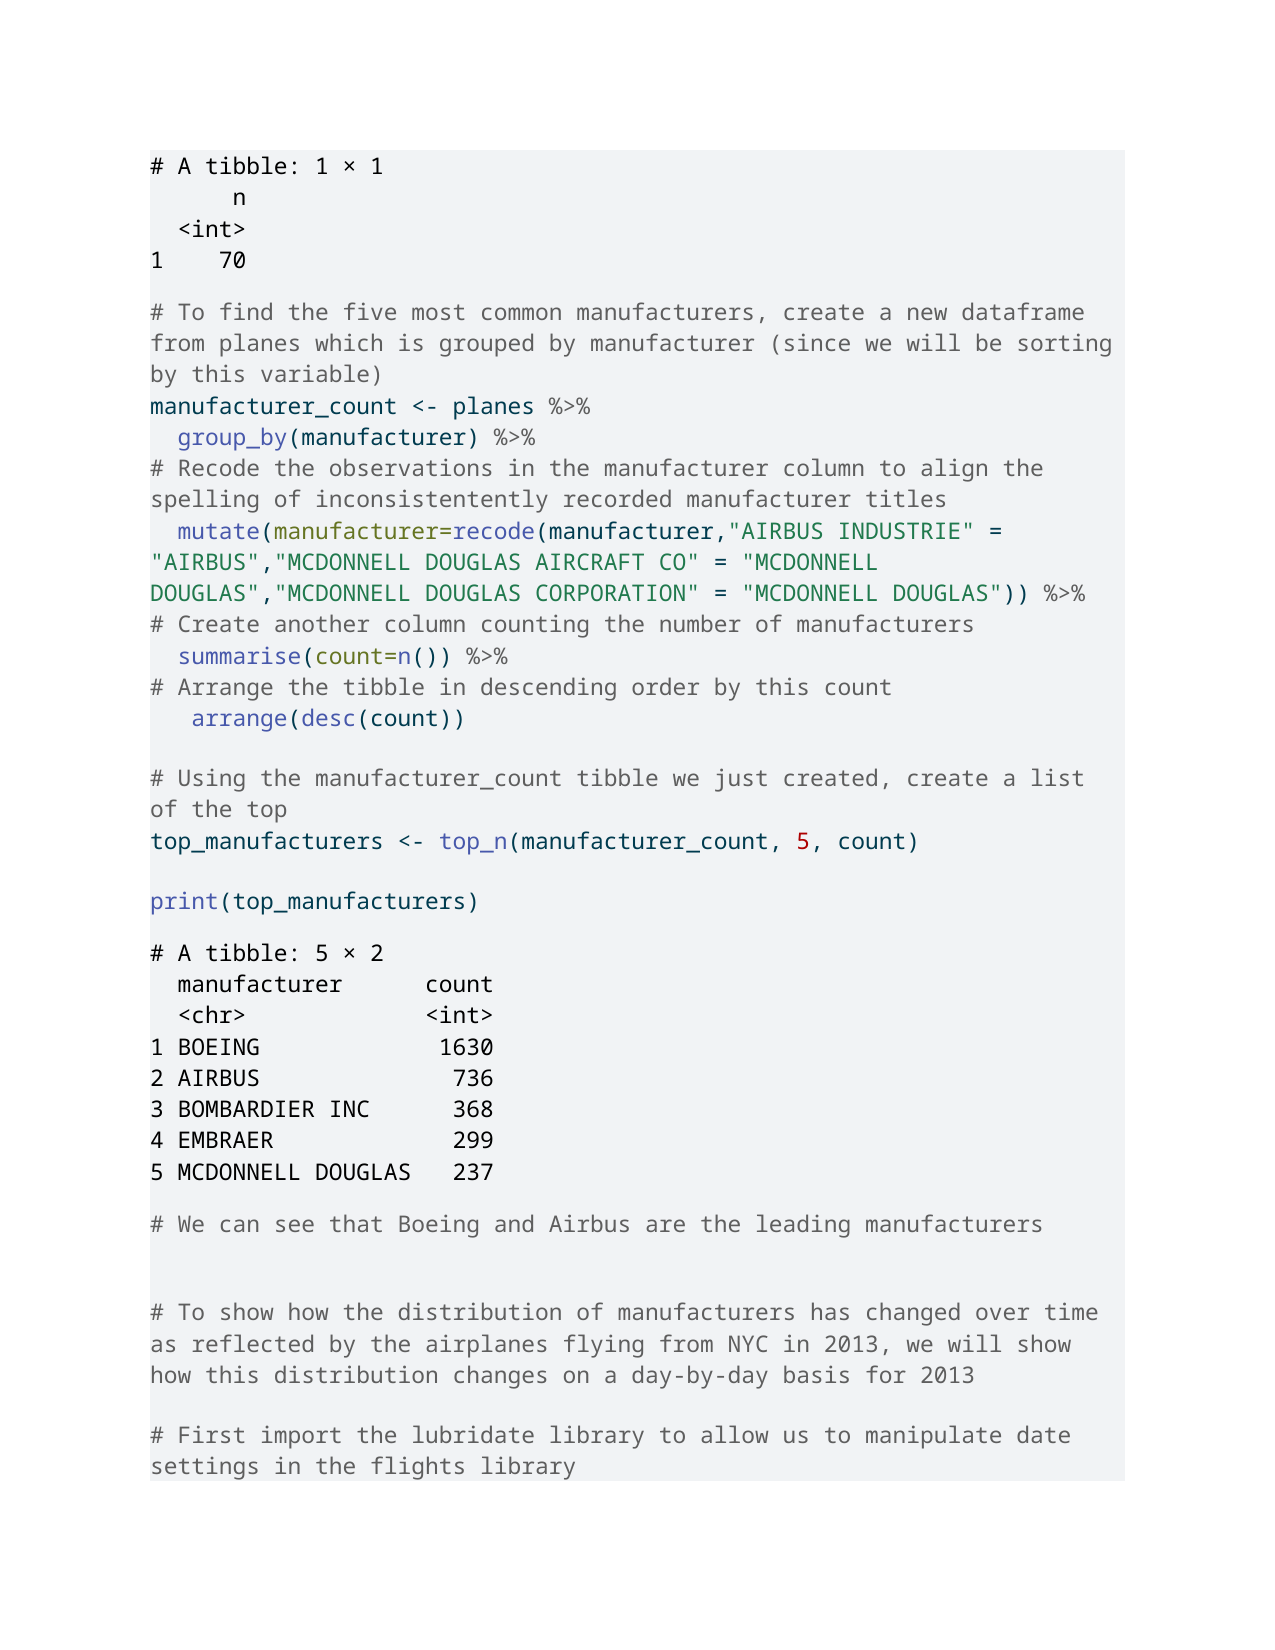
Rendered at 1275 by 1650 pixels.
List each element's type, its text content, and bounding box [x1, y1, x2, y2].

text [150, 1207, 1125, 1481]
text # To find the five most common manufacturers, create a new dataframe from planes which is grouped by manufacturer (since we will be sorting by this variable) manufacturer_count <- planes %>% group_by(manufacturer) %>% # Recode the observations in the manufacturer column to align the spelling of inconsistentently recorded manufacturer titles mutate(manufacturer=recode(manufacturer,"AIRBUS INDUSTRIE" = "AIRBUS","MCDONNELL DOUGLAS AIRCRAFT CO" = "MCDONNELL DOUGLAS","MCDONNELL DOUGLAS CORPORATION" = "MCDONNELL DOUGLAS")) %>% # Create another column counting the number of manufacturers summarise(count=n()) %>% # Arrange the tibble in descending order by this count arrange(desc(count)) # Using the manufacturer_count tibble we just created, create a list of the top top_manufacturers <- top_n(manufacturer_count, 5, count) print(top_manufacturers) [150, 296, 1125, 916]
text # A tibble: 5 × 2 manufacturer count <chr> <int> 1 BOEING 1630 2 AIRBUS 736 3 BOMBARDIER INC 368 4 EMBRAER 299 5 MCDONNELL DOUGLAS 237 [150, 937, 1125, 1187]
text # A tibble: 1 × 1 n <int> 1 70 [150, 150, 1125, 275]
